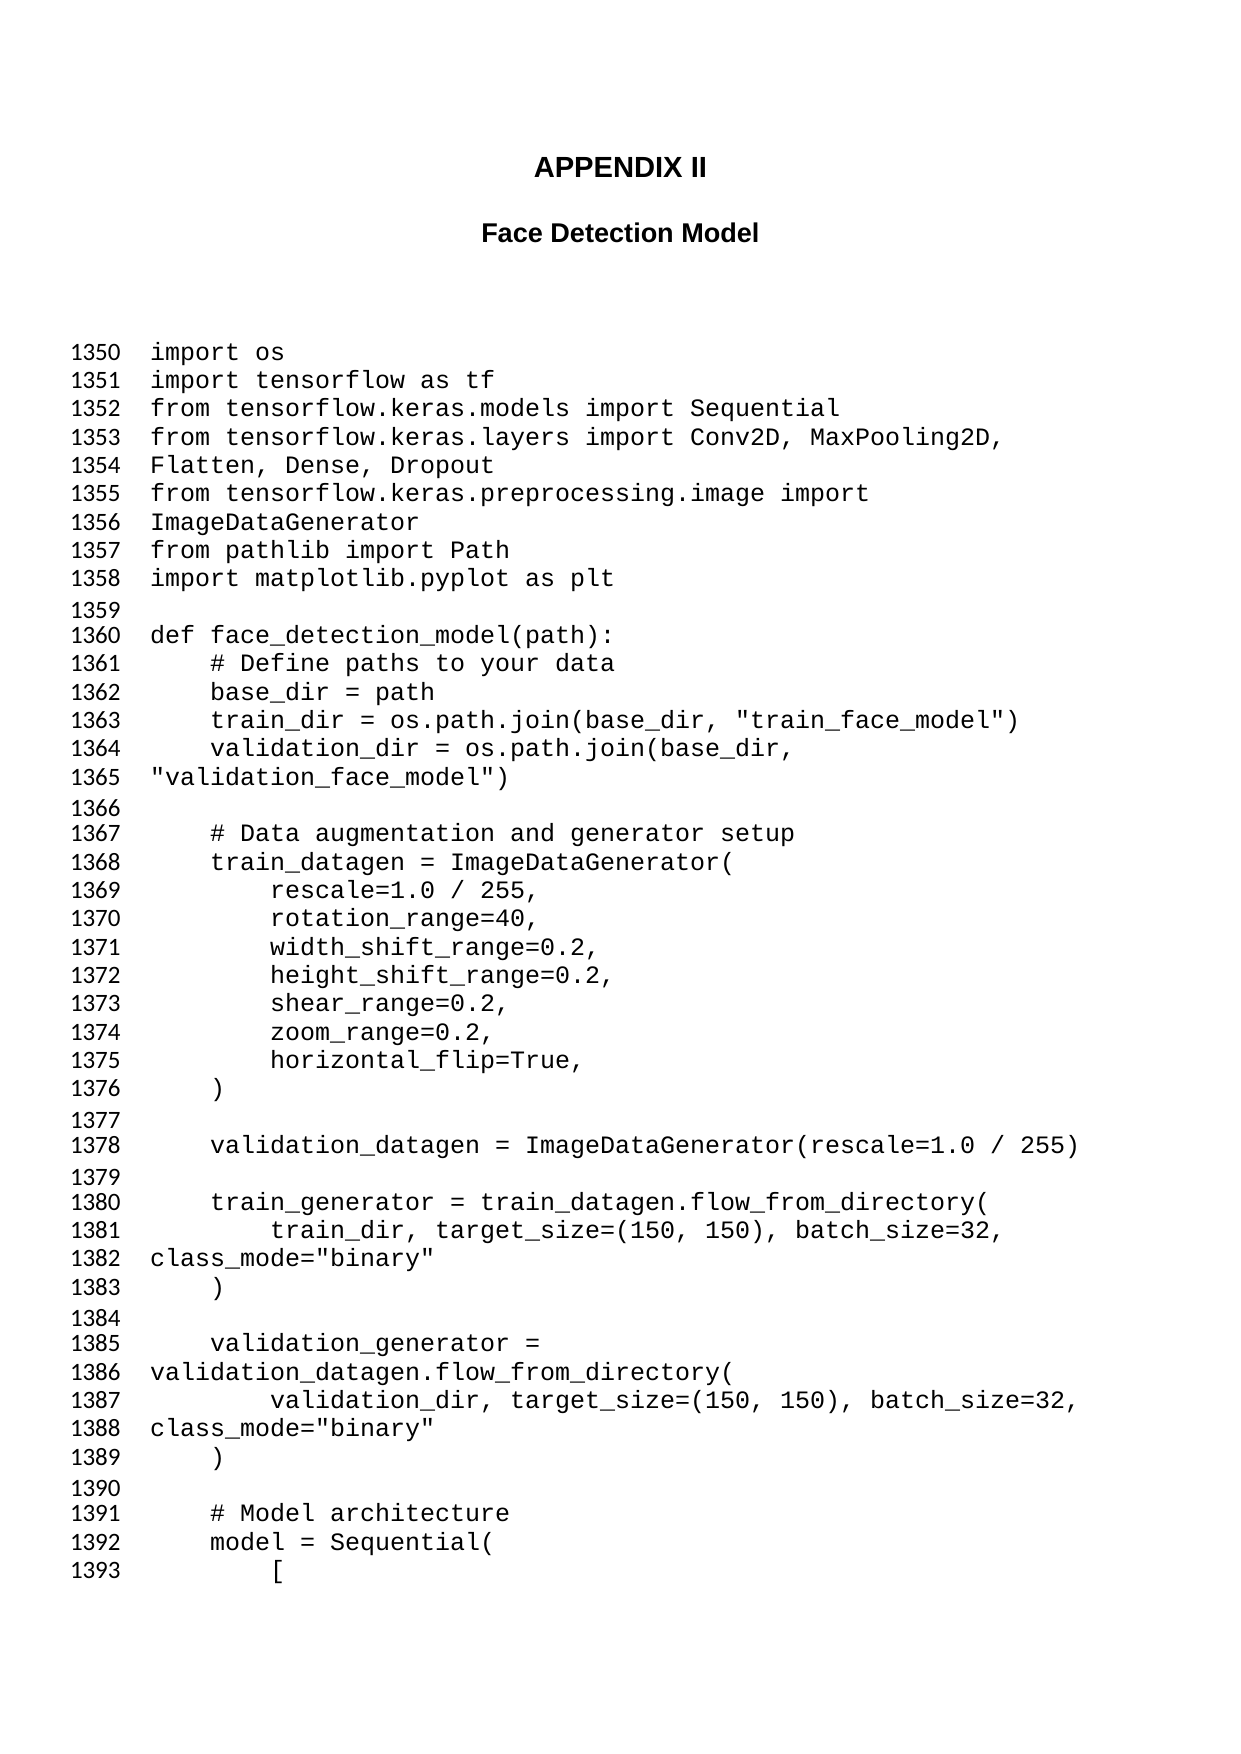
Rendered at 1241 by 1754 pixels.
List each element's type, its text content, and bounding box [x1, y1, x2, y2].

text train_dir = os.path.join(base_dir, "train_face_model") [150, 707, 1090, 736]
text from tensorflow.keras.models import Sequential [150, 396, 1090, 424]
text def face_detection_model(path): [150, 622, 1090, 651]
text width_shift_range=0.2, [150, 934, 1090, 962]
text train_datagen = ImageDataGenerator( [150, 849, 1090, 877]
text import os [150, 339, 1090, 367]
text height_shift_range=0.2, [150, 962, 1090, 991]
text train_generator = train_datagen.flow_from_directory( [150, 1189, 1090, 1217]
text # Model architecture [150, 1501, 1090, 1529]
text rotation_range=40, [150, 906, 1090, 934]
text rescale=1.0 / 255, [150, 877, 1090, 906]
text validation_dir, target_size=(150, 150), batch_size=32, class_mode="binary" [150, 1387, 1090, 1444]
text from pathlib import Path [150, 537, 1090, 566]
text model = Sequential( [150, 1529, 1090, 1557]
text validation_dir = os.path.join(base_dir, "validation_face_model") [150, 736, 1090, 792]
text shear_range=0.2, [150, 991, 1090, 1019]
text validation_generator = validation_datagen.flow_from_directory( [150, 1331, 1090, 1387]
text base_dir = path [150, 679, 1090, 707]
text ) [150, 1444, 1090, 1472]
text import tensorflow as tf [150, 367, 1090, 396]
text train_dir, target_size=(150, 150), batch_size=32, class_mode="binary" [150, 1217, 1090, 1274]
text from tensorflow.keras.preprocessing.image import ImageDataGenerator [150, 481, 1090, 537]
text ) [150, 1076, 1090, 1104]
text ) [150, 1274, 1090, 1302]
text zoom_range=0.2, [150, 1019, 1090, 1047]
text [ [150, 1557, 1090, 1586]
text validation_datagen = ImageDataGenerator(rescale=1.0 / 255) [150, 1132, 1090, 1161]
text # Define paths to your data [150, 651, 1090, 679]
text horizontal_flip=True, [150, 1047, 1090, 1076]
text from tensorflow.keras.layers import Conv2D, MaxPooling2D, Flatten, Dense, Dropout [150, 424, 1090, 481]
text import matplotlib.pyplot as plt [150, 566, 1090, 594]
text # Data augmentation and generator setup [150, 821, 1090, 849]
text APPENDIX II [150, 150, 1090, 183]
text Face Detection Model [150, 217, 1090, 248]
